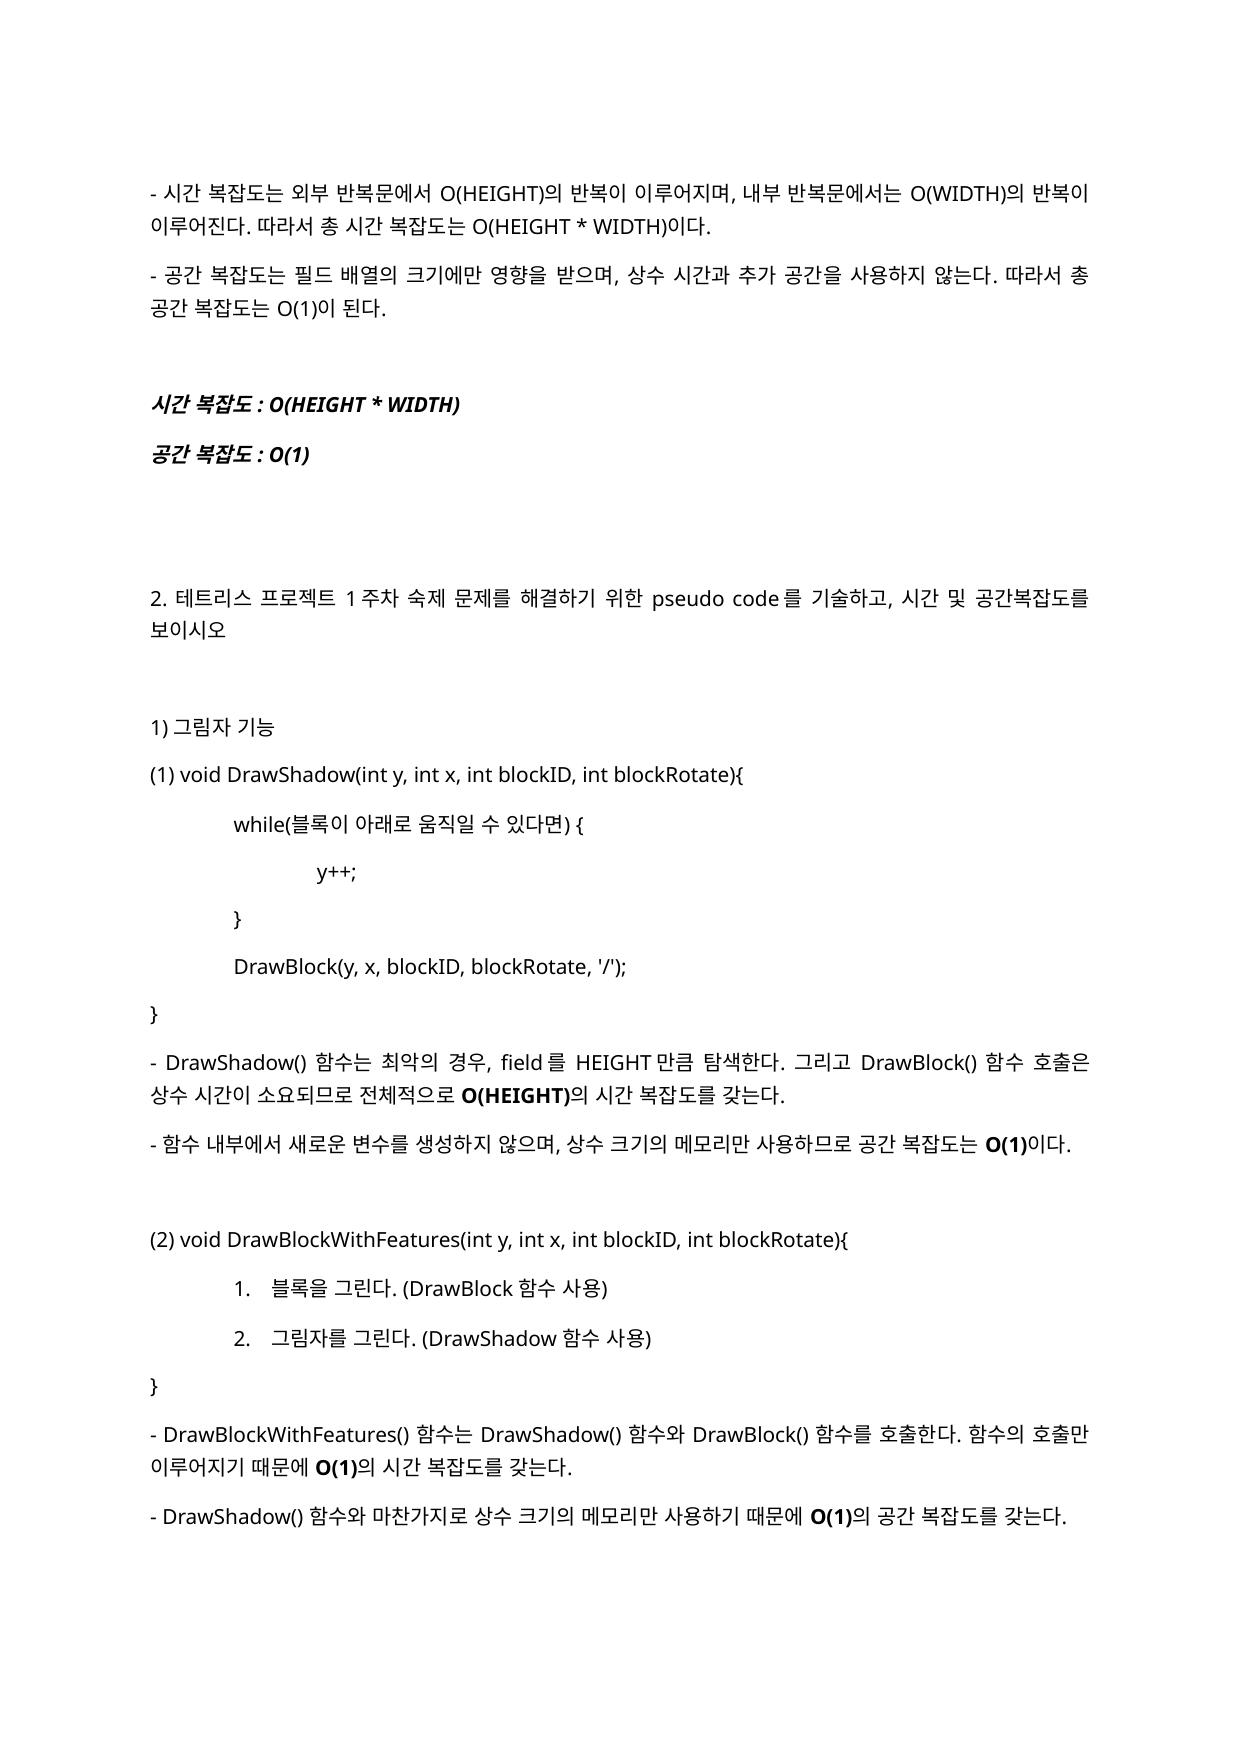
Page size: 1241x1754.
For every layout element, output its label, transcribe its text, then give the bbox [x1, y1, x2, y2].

text while(블록이 아래로 움직일 수 있다면) { [150, 808, 1090, 838]
text 시간 복잡도 : O(HEIGHT * WIDTH) [150, 389, 1090, 419]
text - 시간 복잡도는 외부 반복문에서 O(HEIGHT)의 반복이 이루어지며, 내부 반복문에서는 O(WIDTH)의 반복이 이루어진다. 따라서 총 시간 복잡도는 O(HEIGHT * WIDTH)이다. [150, 177, 1090, 240]
text } [150, 904, 1090, 933]
text 2. 테트리스 프로젝트 1주차 숙제 문제를 해결하기 위한 pseudo code를 기술하고, 시간 및 공간복잡도를 보이시오 [150, 582, 1090, 645]
text 공간 복잡도 : O(1) [150, 438, 1090, 468]
text - DrawShadow() 함수와 마찬가지로 상수 크기의 메모리만 사용하기 때문에 O(1)의 공간 복잡도를 갖는다. [150, 1501, 1090, 1531]
text (1) void DrawShadow(int y, int x, int blockID, int blockRotate){ [150, 761, 1090, 789]
text DrawBlock(y, x, blockID, blockRotate, '/'); [150, 952, 1090, 980]
text - 함수 내부에서 새로운 변수를 생성하지 않으며, 상수 크기의 메모리만 사용하므로 공간 복잡도는 O(1)이다. [150, 1128, 1090, 1159]
list 블록을 그린다. (DrawBlock 함수 사용) [233, 1272, 1090, 1303]
list 그림자를 그린다. (DrawShadow 함수 사용) [233, 1322, 1090, 1352]
text - DrawShadow() 함수는 최악의 경우, field를 HEIGHT만큼 탐색한다. 그리고 DrawBlock() 함수 호출은 상수 시간이 소요되므로 전체적으로 O(HEIGHT)의 시간 복잡도를 갖는다. [150, 1046, 1090, 1109]
text - DrawBlockWithFeatures() 함수는 DrawShadow() 함수와 DrawBlock() 함수를 호출한다. 함수의 호출만 이루어지기 때문에 O(1)의 시간 복잡도를 갖는다. [150, 1418, 1090, 1482]
text - 공간 복잡도는 필드 배열의 크기에만 영향을 받으며, 상수 시간과 추가 공간을 사용하지 않는다. 따라서 총 공간 복잡도는 O(1)이 된다. [150, 259, 1090, 322]
text } [150, 1371, 1090, 1400]
text y++; [150, 857, 1090, 886]
text (2) void DrawBlockWithFeatures(int y, int x, int blockID, int blockRotate){ [150, 1225, 1090, 1254]
text } [150, 999, 1090, 1028]
text 1) 그림자 기능 [150, 711, 1090, 742]
